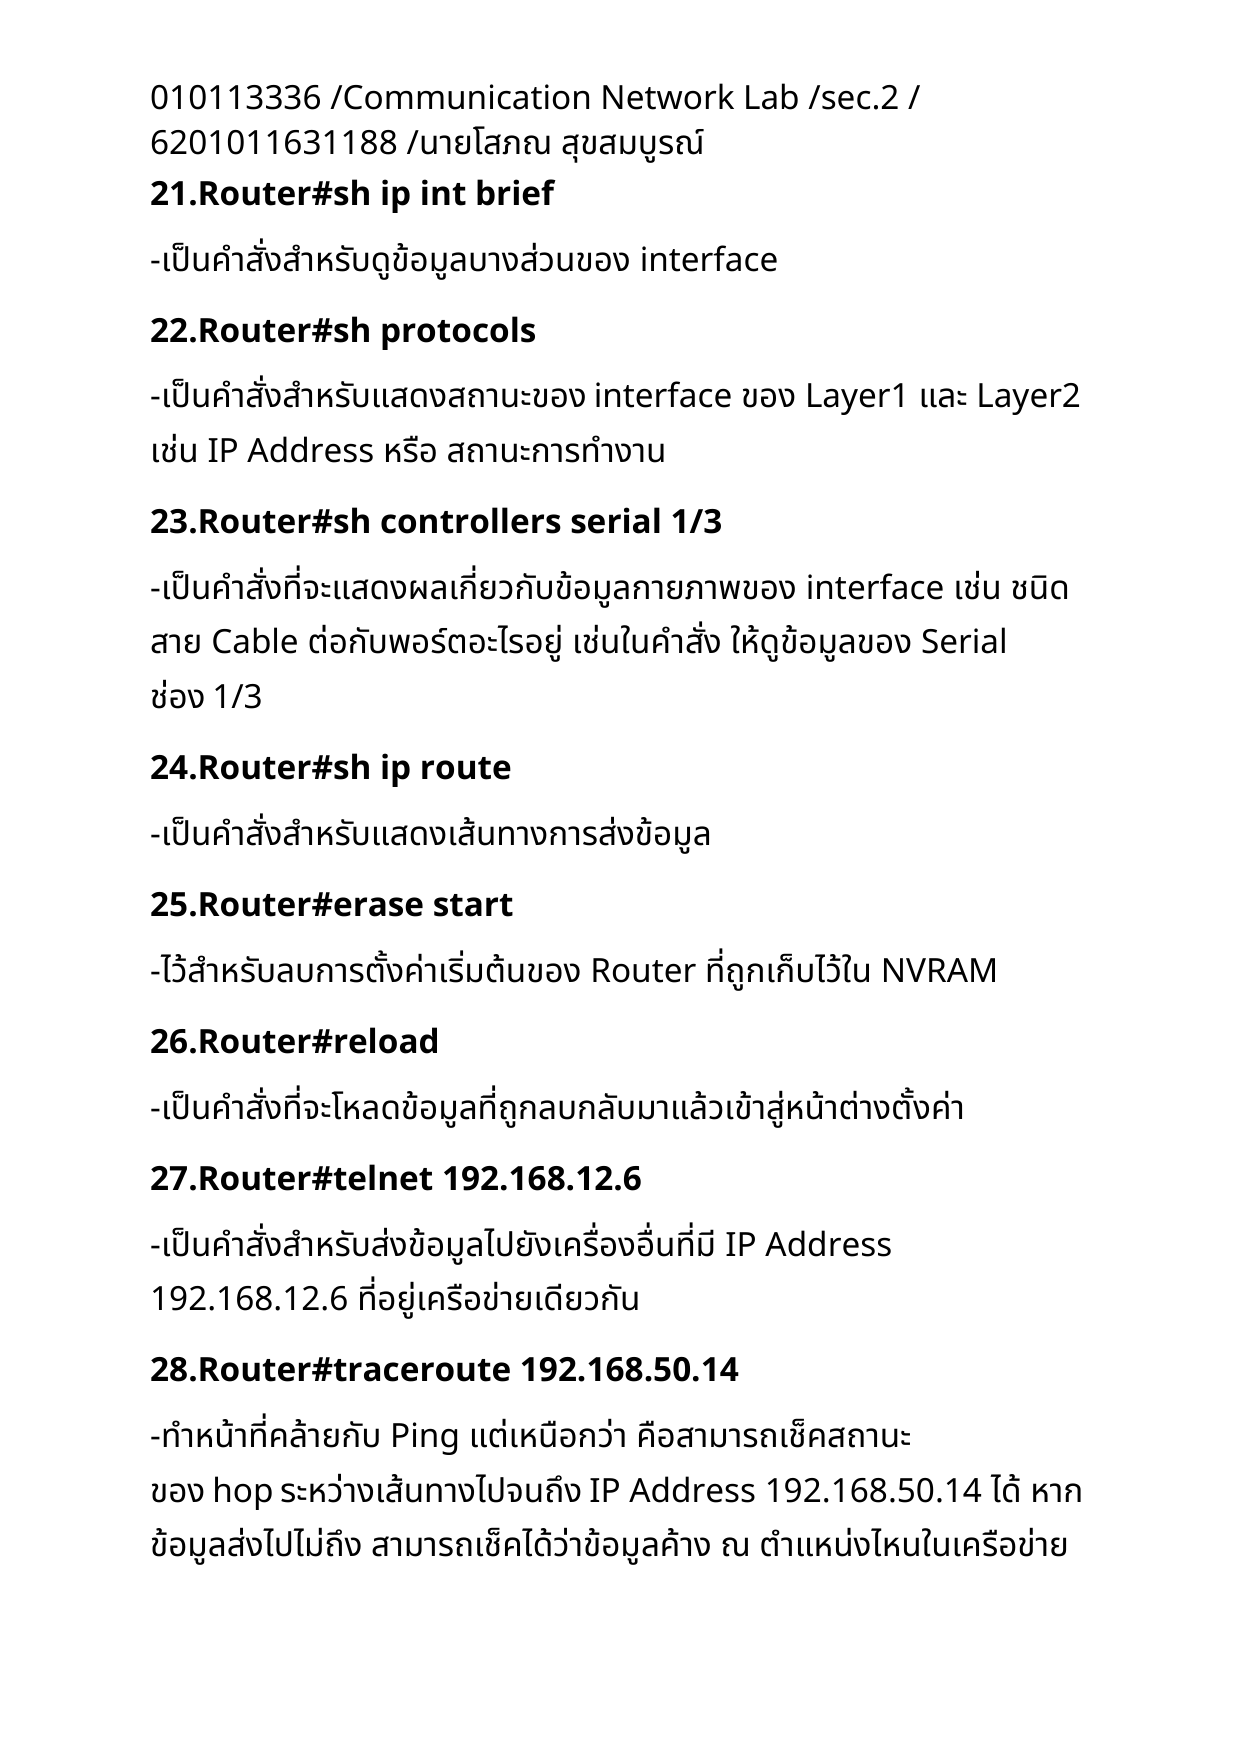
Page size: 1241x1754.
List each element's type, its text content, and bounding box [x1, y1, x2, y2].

text 27.Router#telnet 192.168.12.6 [150, 1155, 1090, 1200]
text -เป็นคำสั่งที่จะแสดงผลเกี่ยวกับข้อมูลกายภาพของ interface เช่น ชนิดสาย Cable ต่อกับพอร์ตอะไรอยู่ เช่นในคำสั่ง ให้ดูข้อมูลของ Serial ช่อง1/3 [150, 564, 1090, 723]
text 26.Router#reload [150, 1018, 1090, 1063]
text -เป็นคำสั่งสำหรับส่งข้อมูลไปยังเครื่องอื่นที่มี IP Address 192.168.12.6 ที่อยู่เครือข่ายเดียวกัน [150, 1220, 1090, 1326]
text 22.Router#sh protocols [150, 307, 1090, 352]
text -เป็นคำสั่งที่จะโหลดข้อมูลที่ถูกลบกลับมาแล้วเข้าสู่หน้าต่างตั้งค่า [150, 1083, 1090, 1134]
text 21.Router#sh ip int brief [150, 170, 1090, 215]
text 24.Router#sh ip route [150, 744, 1090, 789]
text 23.Router#sh controllers serial 1/3 [150, 498, 1090, 543]
text -ทำหน้าที่คล้ายกับ Ping แต่เหนือกว่า คือสามารถเช็คสถานะของhopระหว่างเส้นทางไปจนถึงIP Address 192.168.50.14 ได้ หากข้อมูลส่งไปไม่ถึง สามารถเช็คได้ว่าข้อมูลค้าง ณ ตำแหน่งไหนในเครือข่าย [150, 1412, 1090, 1571]
text 25.Router#erase start [150, 881, 1090, 926]
text -เป็นคำสั่งสำหรับแสดงสถานะของinterface ของ Layer1 และ Layer2 เช่น IP Address หรือ สถานะการทำงาน [150, 372, 1090, 477]
text -เป็นคำสั่งสำหรับดูข้อมูลบางส่วนของ interface [150, 235, 1090, 286]
text 28.Router#traceroute 192.168.50.14 [150, 1346, 1090, 1392]
text -ไว้สำหรับลบการตั้งค่าเริ่มต้นของ Router ที่ถูกเก็บไว้ใน NVRAM [150, 947, 1090, 997]
text -เป็นคำสั่งสำหรับแสดงเส้นทางการส่งข้อมูล [150, 810, 1090, 860]
